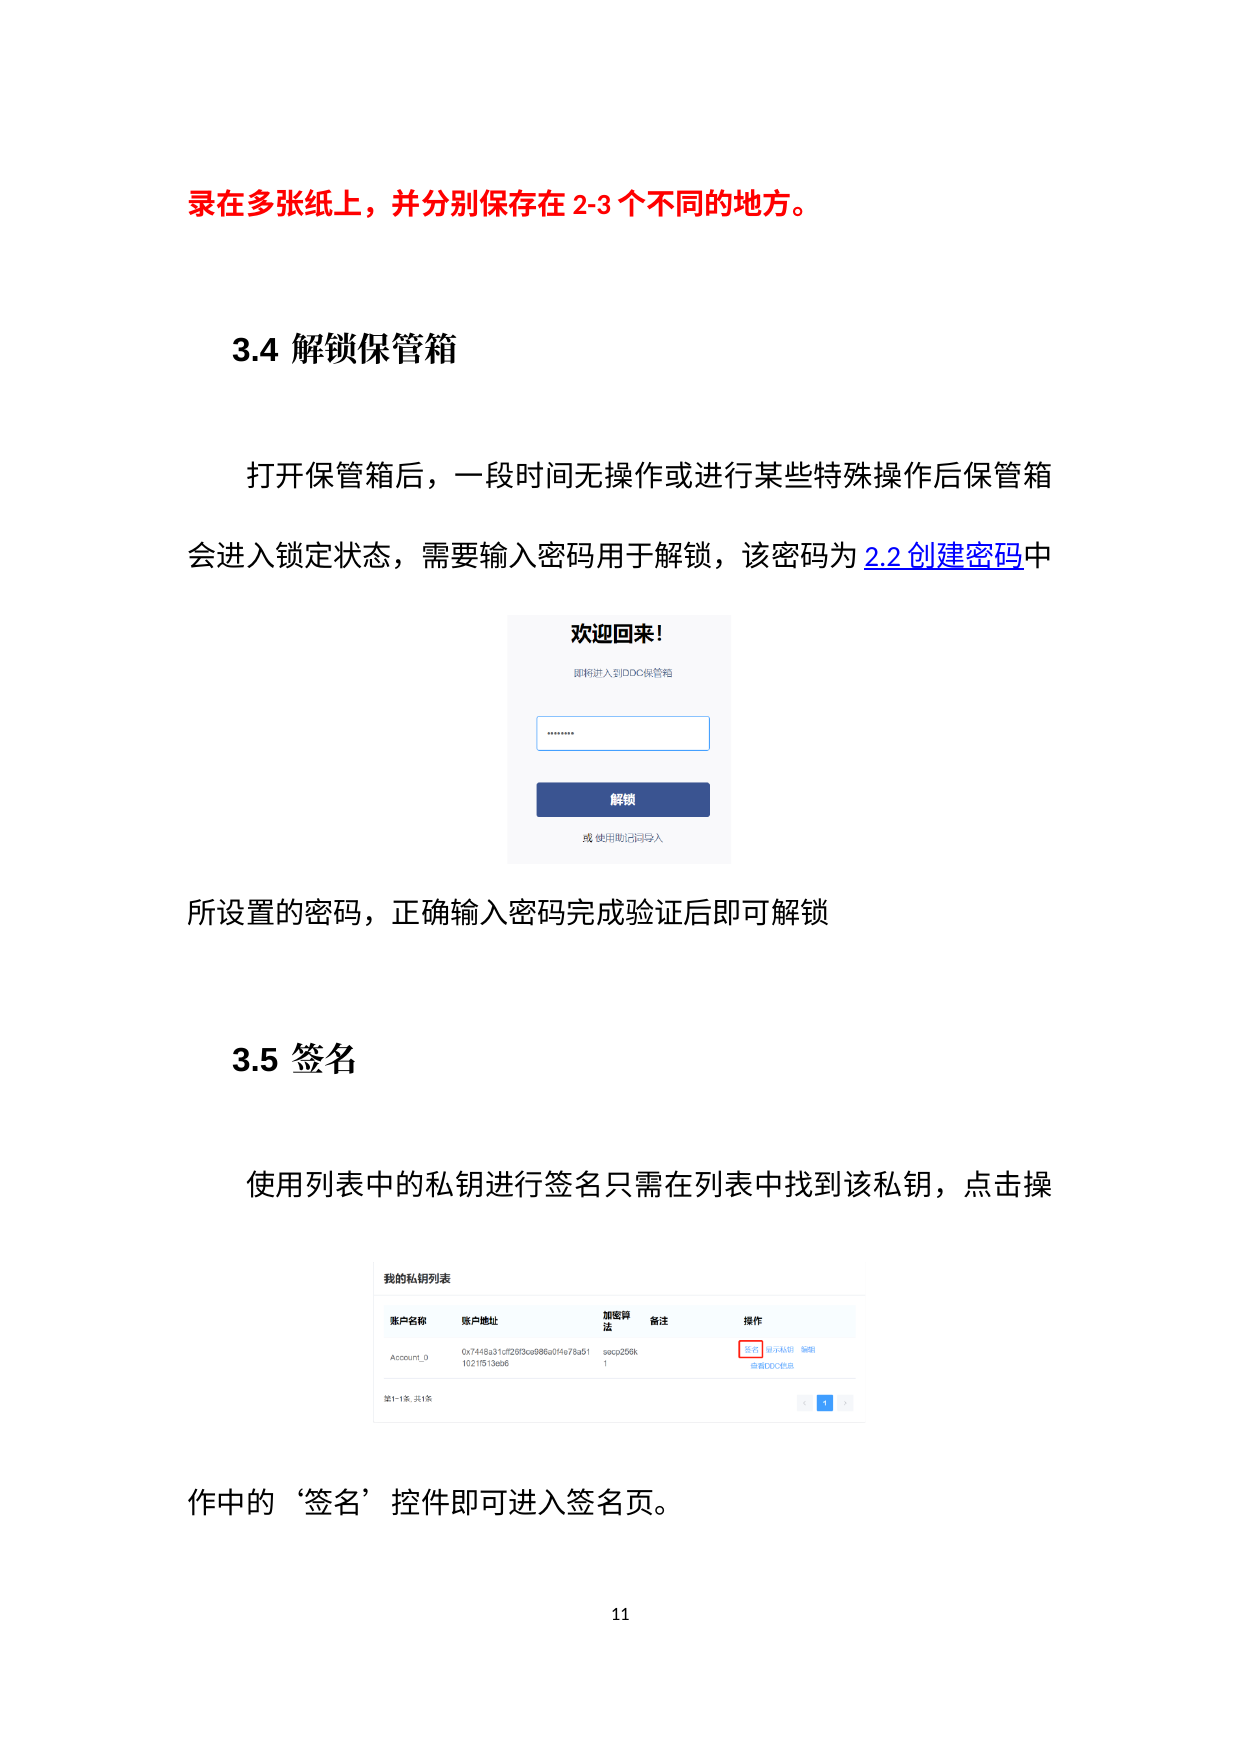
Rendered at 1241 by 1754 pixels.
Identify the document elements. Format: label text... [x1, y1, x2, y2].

text 打开保管箱后，一段时间无操作或进行某些特殊操作后保管箱会进入锁定状态，需要输入密码用于解锁，该密码为2.2创建密码中所设置的密码，正确输入密码完成验证后即可解锁 [187, 434, 1053, 950]
subtitle 签名 [232, 1017, 1053, 1096]
text 请务必记住和妥善保存该助记词，可将该账户助记词记录在纸上，并保存在安全的地方。如果希望提升信息安全性，请将信息记录在多张纸上，并分别保存在2-3个不同的地方。 [187, 162, 1053, 241]
picture [373, 1262, 866, 1423]
text 使用列表中的私钥进行签名只需在列表中找到该私钥，点击操作中的‘签名’控件即可进入签名页。 [187, 1143, 1053, 1540]
subtitle 解锁保管箱 [232, 308, 1053, 387]
picture [507, 615, 732, 864]
